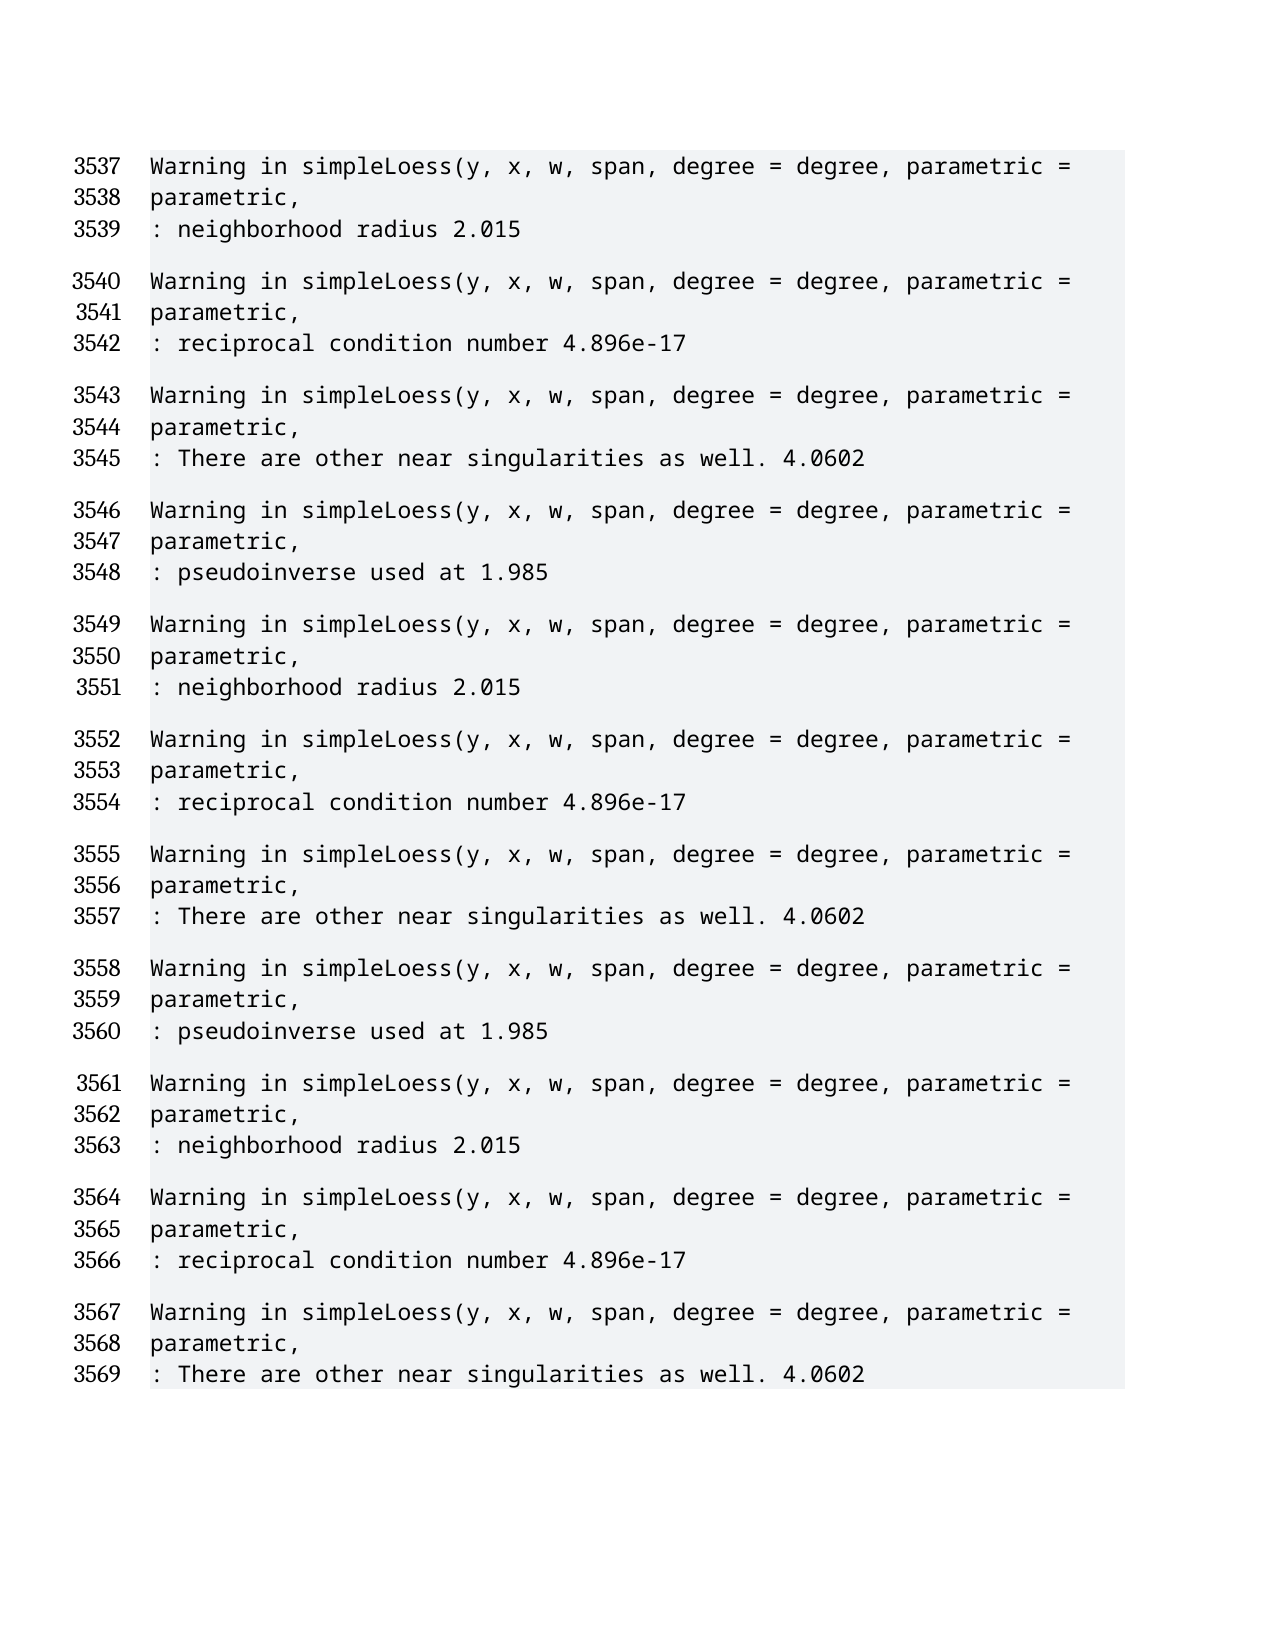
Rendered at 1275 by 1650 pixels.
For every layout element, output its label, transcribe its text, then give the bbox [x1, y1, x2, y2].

text Warning in simpleLoess(y, x, w, span, degree = degree, parametric = parametric, : There are other near singularities as well. 4.0602 [150, 837, 1125, 931]
text Warning in simpleLoess(y, x, w, span, degree = degree, parametric = parametric, : pseudoinverse used at 1.985 [150, 952, 1125, 1046]
text Warning in simpleLoess(y, x, w, span, degree = degree, parametric = parametric, : There are other near singularities as well. 4.0602 [150, 379, 1125, 473]
text Warning in simpleLoess(y, x, w, span, degree = degree, parametric = parametric, : reciprocal condition number 4.896e-17 [150, 723, 1125, 817]
text Warning in simpleLoess(y, x, w, span, degree = degree, parametric = parametric, : reciprocal condition number 4.896e-17 [150, 264, 1125, 358]
text Warning in simpleLoess(y, x, w, span, degree = degree, parametric = parametric, : neighborhood radius 2.015 [150, 608, 1125, 702]
text Warning in simpleLoess(y, x, w, span, degree = degree, parametric = parametric, : There are other near singularities as well. 4.0602 [150, 1296, 1125, 1389]
text Warning in simpleLoess(y, x, w, span, degree = degree, parametric = parametric, : neighborhood radius 2.015 [150, 1067, 1125, 1160]
text Warning in simpleLoess(y, x, w, span, degree = degree, parametric = parametric, : neighborhood radius 2.015 [150, 150, 1125, 244]
text Warning in simpleLoess(y, x, w, span, degree = degree, parametric = parametric, : pseudoinverse used at 1.985 [150, 494, 1125, 587]
text Warning in simpleLoess(y, x, w, span, degree = degree, parametric = parametric, : reciprocal condition number 4.896e-17 [150, 1181, 1125, 1275]
